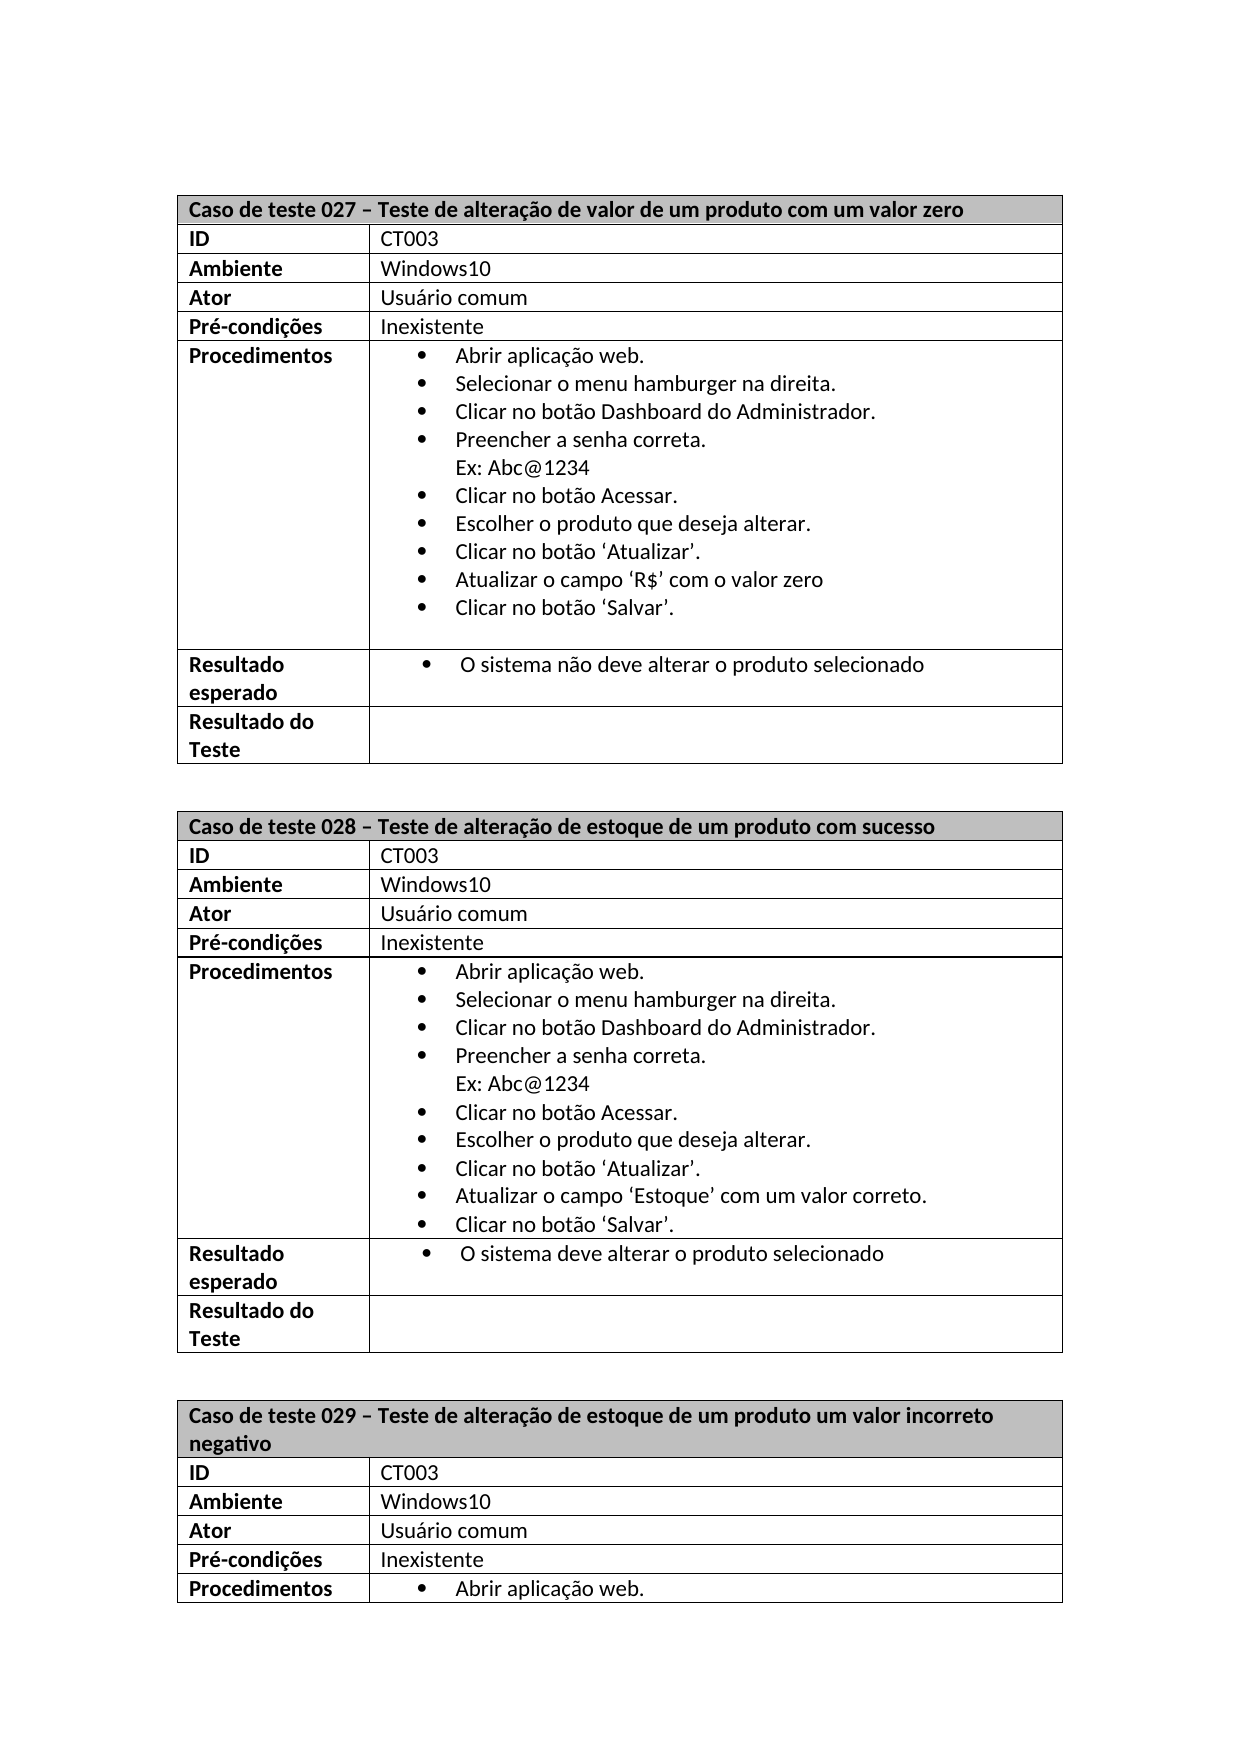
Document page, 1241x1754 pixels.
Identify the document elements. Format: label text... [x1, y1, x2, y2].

table_cell Pré-condições [178, 312, 369, 340]
table_cell Ambiente [178, 1487, 369, 1515]
table_header Caso de teste 027 – Teste de alteração de valor de um produto com um valor zero [178, 196, 1062, 223]
table_cell Inexistente [370, 1545, 1062, 1573]
table_cell Ambiente [178, 254, 369, 282]
table_cell O sistema deve alterar o produto selecionado [370, 1239, 1062, 1295]
table_cell Abrir aplicação web. Selecionar o menu hamburger na direita. Clicar no botão Dashboard do Administrador. Preencher a senha correta. Ex: Abc@1234 Clicar no botão Acessar. Escolher o produto que deseja alterar. Clicar no botão ‘Atualizar’. Atualizar o campo ‘Estoque’ com um valor correto. Clicar no botão ‘Salvar’. [370, 958, 1062, 1238]
table_cell [370, 707, 1062, 763]
table_cell Ambiente [178, 870, 369, 898]
table_cell Usuário comum [370, 899, 1062, 927]
table_cell Procedimentos [178, 958, 369, 1238]
table_cell CT003 [370, 841, 1062, 869]
table_cell Procedimentos [178, 1574, 369, 1602]
table_cell Resultado esperado [178, 1239, 369, 1295]
table_cell O sistema não deve alterar o produto selecionado [370, 650, 1062, 706]
table_cell CT003 [370, 225, 1062, 253]
table_cell CT003 [370, 1458, 1062, 1486]
table_cell Abrir aplicação web. Selecionar o menu hamburger na direita. Clicar no botão Dashboard do Administrador. Preencher a senha correta. Ex: Abc@1234 Clicar no botão Acessar. Escolher o produto que deseja alterar. Clicar no botão ‘Atualizar’. Atualizar o campo ‘R$’ com o valor zero Clicar no botão ‘Salvar’. [370, 341, 1062, 649]
table_cell Usuário comum [370, 283, 1062, 311]
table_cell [370, 1574, 1062, 1602]
table_cell Resultado do Teste [178, 707, 369, 763]
table_header Caso de teste 029 – Teste de alteração de estoque de um produto um valor incorreto negativo [178, 1401, 1062, 1457]
table_cell Resultado do Teste [178, 1296, 369, 1352]
table_cell Usuário comum [370, 1516, 1062, 1544]
table_cell Windows10 [370, 1487, 1062, 1515]
table_cell Pré-condições [178, 1545, 369, 1573]
table_cell ID [178, 225, 369, 253]
table_cell Inexistente [370, 929, 1062, 956]
table_cell Ator [178, 283, 369, 311]
table_header Caso de teste 028 – Teste de alteração de estoque de um produto com sucesso [178, 812, 1062, 840]
table_cell Procedimentos [178, 341, 369, 649]
table_cell Pré-condições [178, 929, 369, 956]
table_cell ID [178, 841, 369, 869]
table_cell Inexistente [370, 312, 1062, 340]
table_cell Ator [178, 899, 369, 927]
table_cell Windows10 [370, 254, 1062, 282]
table_cell Windows10 [370, 870, 1062, 898]
table_cell Ator [178, 1516, 369, 1544]
table_cell [370, 1296, 1062, 1352]
table_cell ID [178, 1458, 369, 1486]
table_cell Resultado esperado [178, 650, 369, 706]
